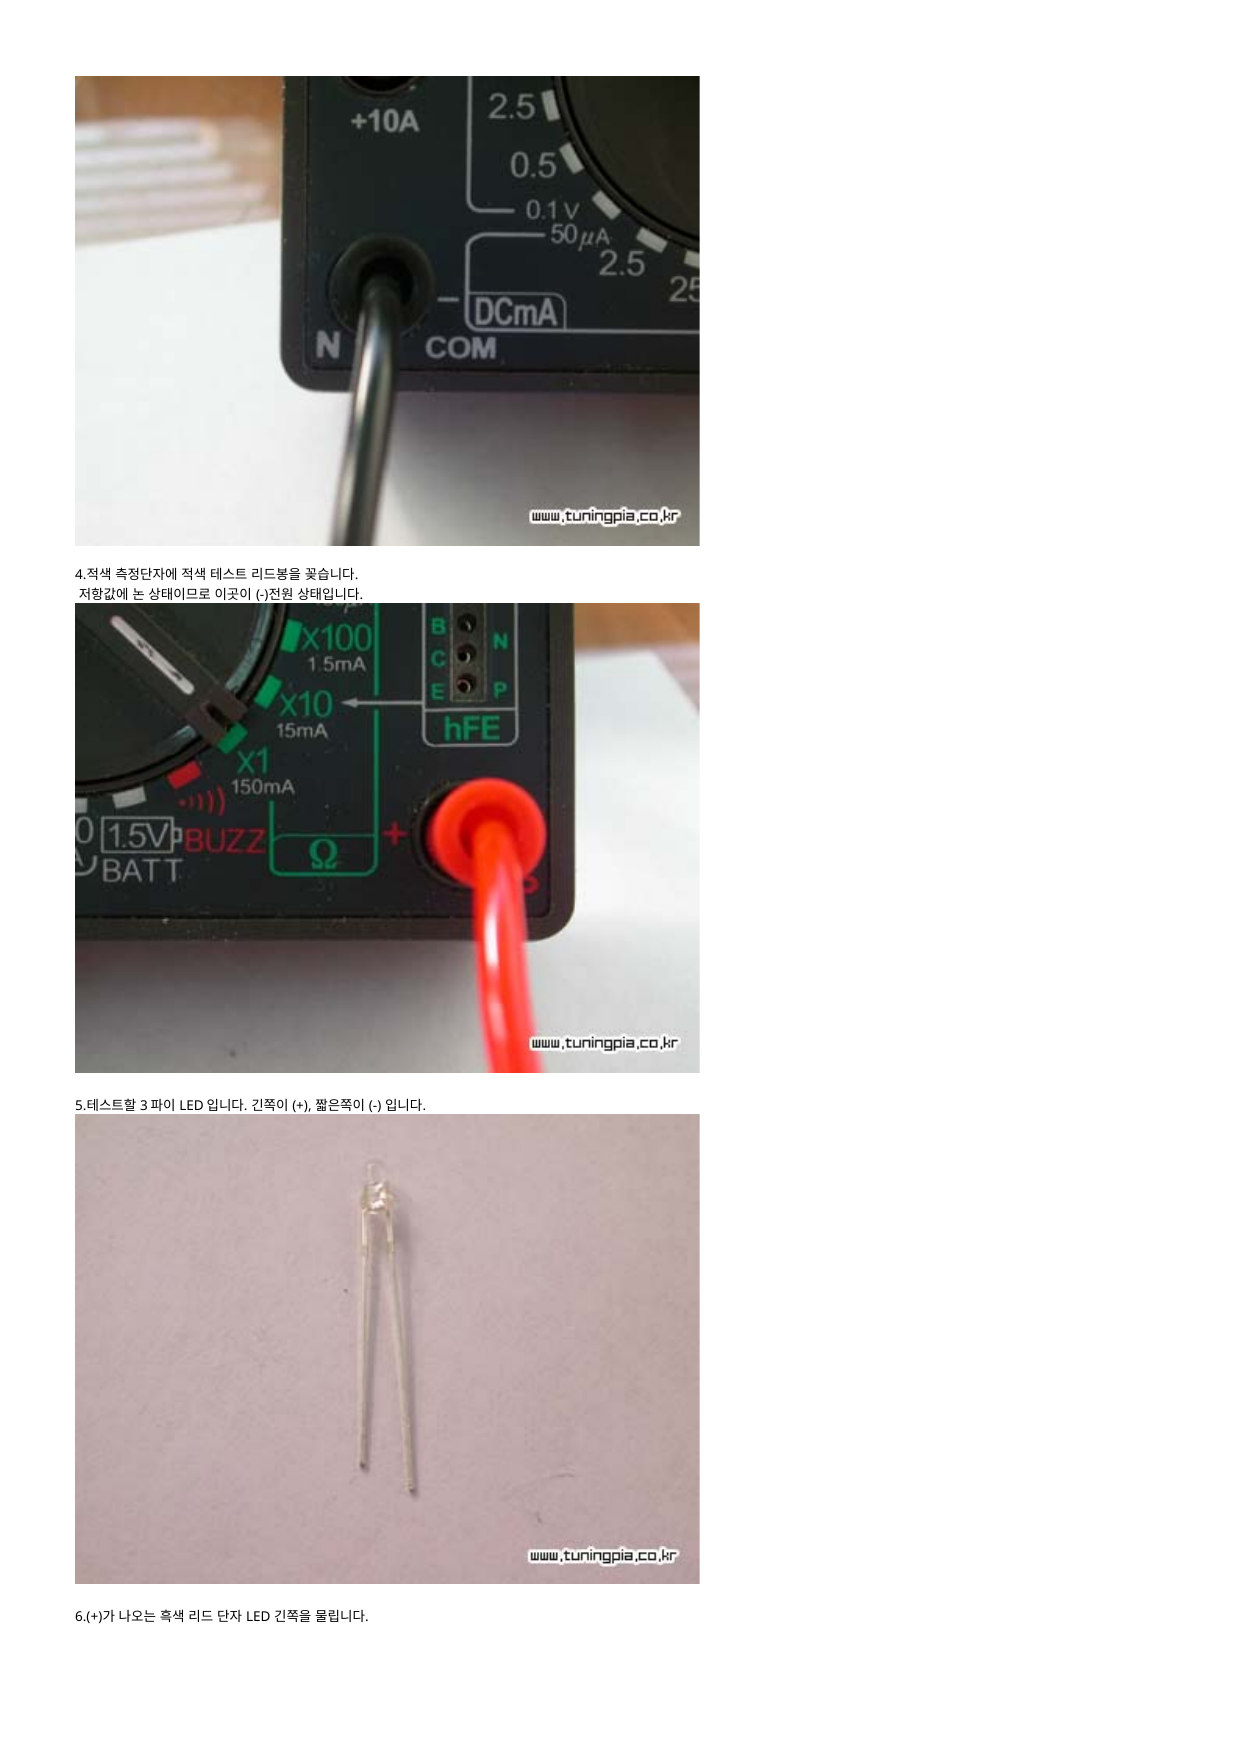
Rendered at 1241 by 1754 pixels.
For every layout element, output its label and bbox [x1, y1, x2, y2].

picture [75, 603, 700, 1073]
picture [75, 76, 700, 546]
picture [75, 1114, 700, 1584]
table_header [74, 75, 1209, 1627]
